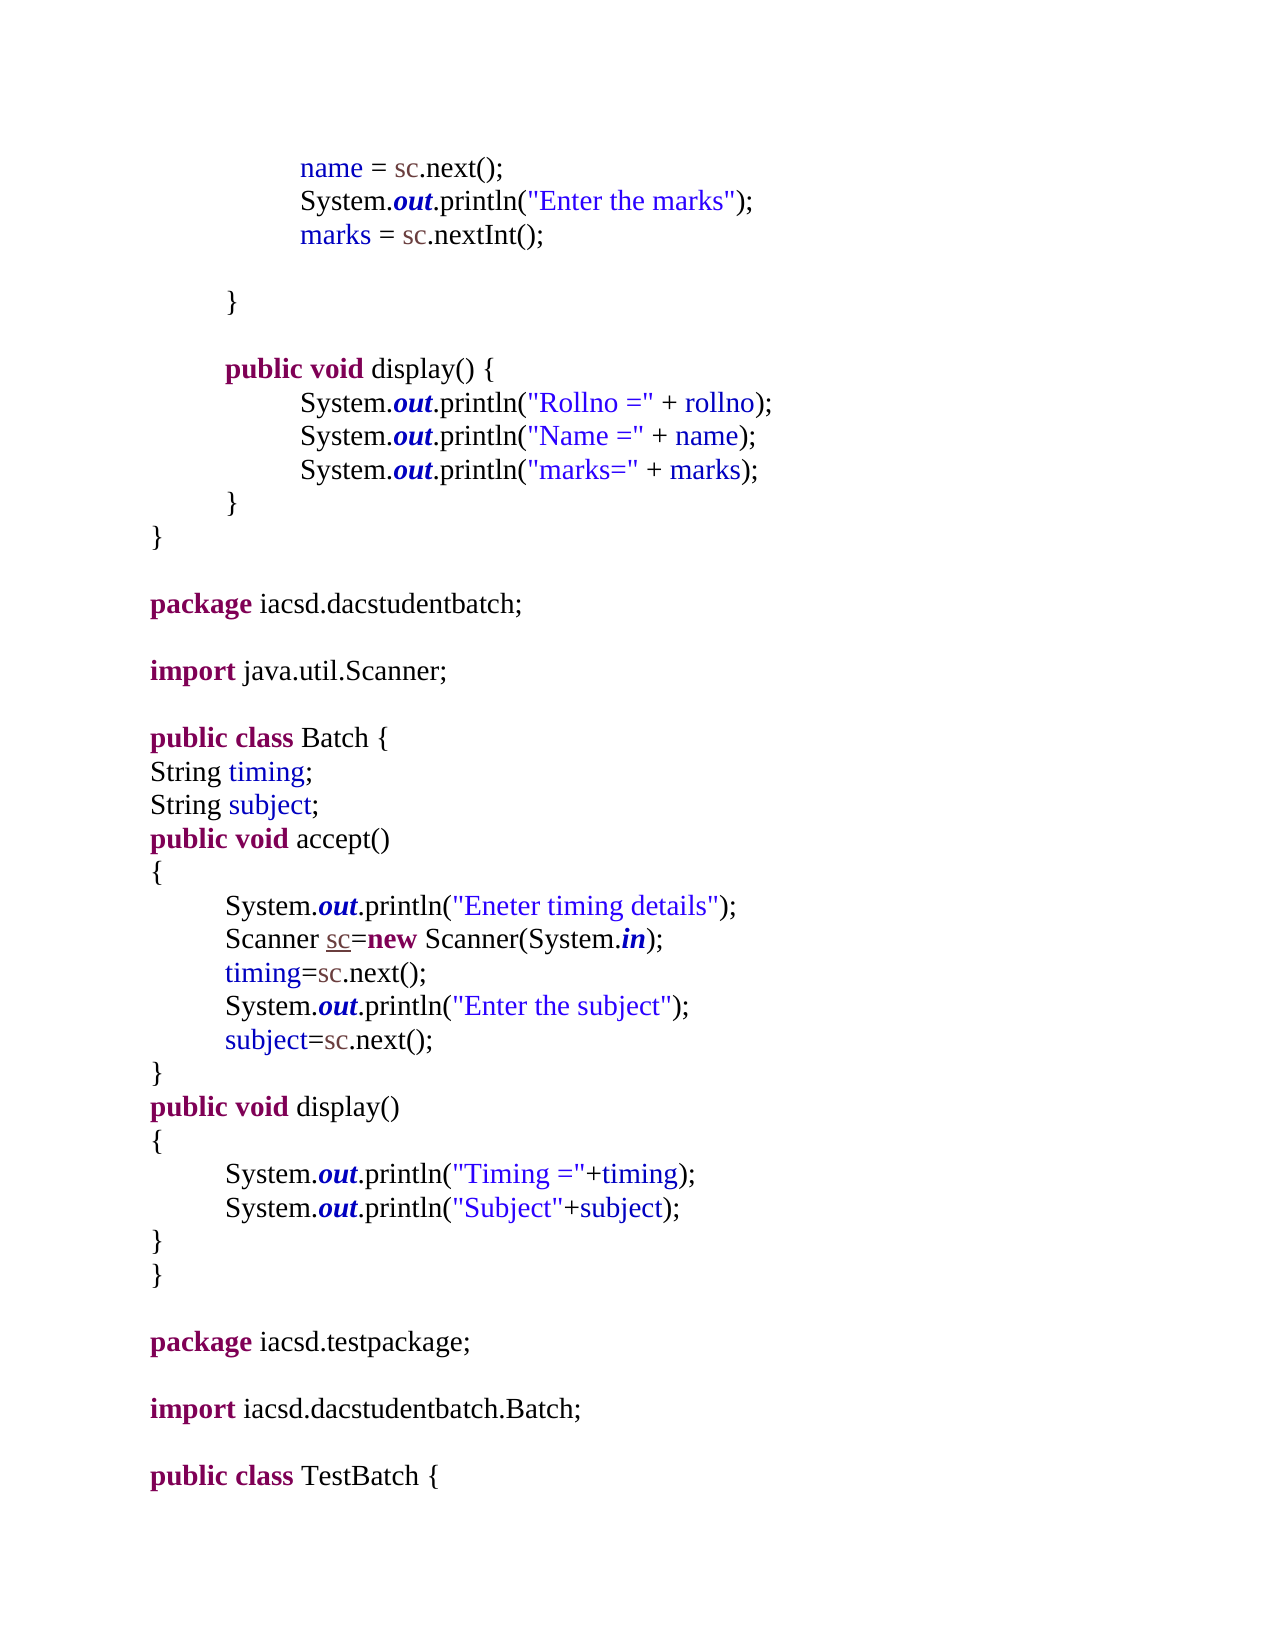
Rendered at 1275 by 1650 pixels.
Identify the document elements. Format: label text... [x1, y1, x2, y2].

text public void display() [150, 1089, 1125, 1123]
text } [150, 485, 1125, 519]
text timing=sc.next(); [150, 955, 1125, 988]
text } [150, 1257, 1125, 1290]
text System.out.println("Enter the subject"); [150, 988, 1125, 1022]
text public void accept() [150, 821, 1125, 854]
text System.out.println("Timing ="+timing); [150, 1156, 1125, 1190]
text } [150, 1223, 1125, 1257]
text Scanner sc=new Scanner(System.in); [150, 921, 1125, 955]
text public class TestBatch { [150, 1458, 1125, 1492]
text System.out.println("marks=" + marks); [150, 452, 1125, 485]
text System.out.println("Enter the marks"); [150, 183, 1125, 217]
text System.out.println("Subject"+subject); [150, 1190, 1125, 1223]
text System.out.println("Rollno =" + rollno); [150, 385, 1125, 418]
text marks = sc.nextInt(); [150, 217, 1125, 251]
text } [150, 1056, 1125, 1089]
text } [150, 284, 1125, 318]
text { [150, 1123, 1125, 1156]
text System.out.println("Eneter timing details"); [150, 888, 1125, 921]
text package iacsd.dacstudentbatch; [150, 586, 1125, 619]
text String timing; [150, 754, 1125, 787]
text package iacsd.testpackage; [150, 1324, 1125, 1357]
text System.out.println("Name =" + name); [150, 418, 1125, 452]
text import iacsd.dacstudentbatch.Batch; [150, 1391, 1125, 1424]
text import java.util.Scanner; [150, 653, 1125, 687]
text String subject; [150, 787, 1125, 821]
text name = sc.next(); [150, 150, 1125, 183]
text } [150, 519, 1125, 552]
text subject=sc.next(); [150, 1022, 1125, 1056]
text public class Batch { [150, 720, 1125, 754]
text public void display() { [150, 351, 1125, 385]
text { [150, 854, 1125, 888]
